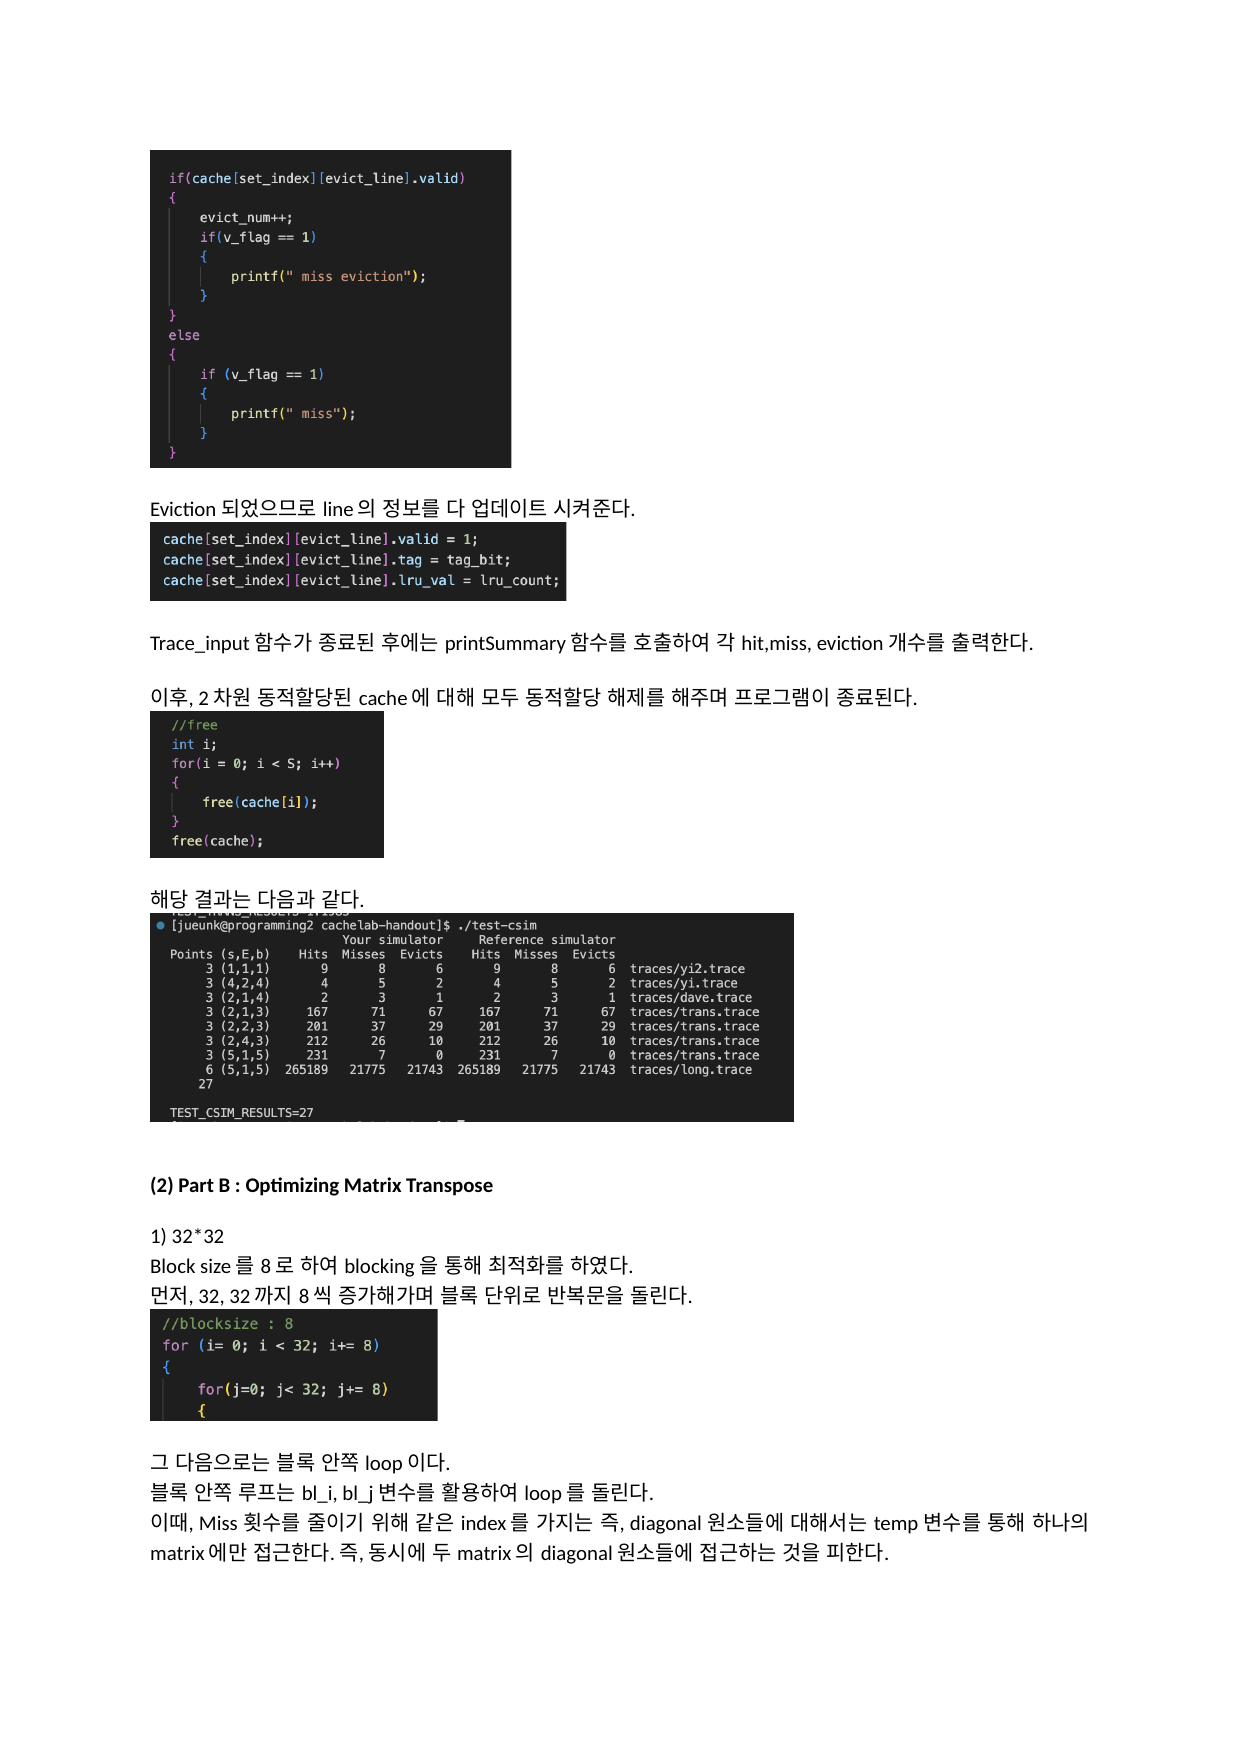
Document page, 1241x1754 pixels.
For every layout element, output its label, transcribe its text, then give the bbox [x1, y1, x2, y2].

text Eviction 되었으므로 line의 정보를 다 업데이트 시켜준다. [150, 493, 1090, 523]
picture [150, 150, 512, 468]
text 해당 결과는 다음과 같다. [150, 883, 1090, 913]
text 이때, Miss 횟수를 줄이기 위해 같은 index를 가지는 즉, diagonal 원소들에 대해서는 temp 변수를 통해 하나의 matrix에만 접근한다. 즉, 동시에 두 matrix의 diagonal 원소들에 접근하는 것을 피한다. [150, 1506, 1090, 1567]
text 그 다음으로는 블록 안쪽 loop이다. [150, 1446, 1090, 1476]
picture [150, 1309, 438, 1421]
text Trace_input 함수가 종료된 후에는 printSummary 함수를 호출하여 각 hit,miss, eviction 개수를 출력한다. [150, 626, 1090, 656]
text 1) 32*32 [150, 1223, 1090, 1249]
text 먼저, 32, 32까지 8씩 증가해가며 블록 단위로 반복문을 돌린다. [150, 1279, 1090, 1309]
text 블록 안쪽 루프는 bl_i, bl_j 변수를 활용하여 loop를 돌린다. [150, 1476, 1090, 1506]
text (2) Part B : Optimizing Matrix Transpose [150, 1173, 1090, 1198]
picture [150, 913, 794, 1122]
text Block size를 8로 하여 blocking을 통해 최적화를 하였다. [150, 1249, 1090, 1279]
picture [150, 711, 384, 858]
picture [150, 522, 567, 601]
text 이후, 2차원 동적할당된 cache에 대해 모두 동적할당 해제를 해주며 프로그램이 종료된다. [150, 681, 1090, 712]
